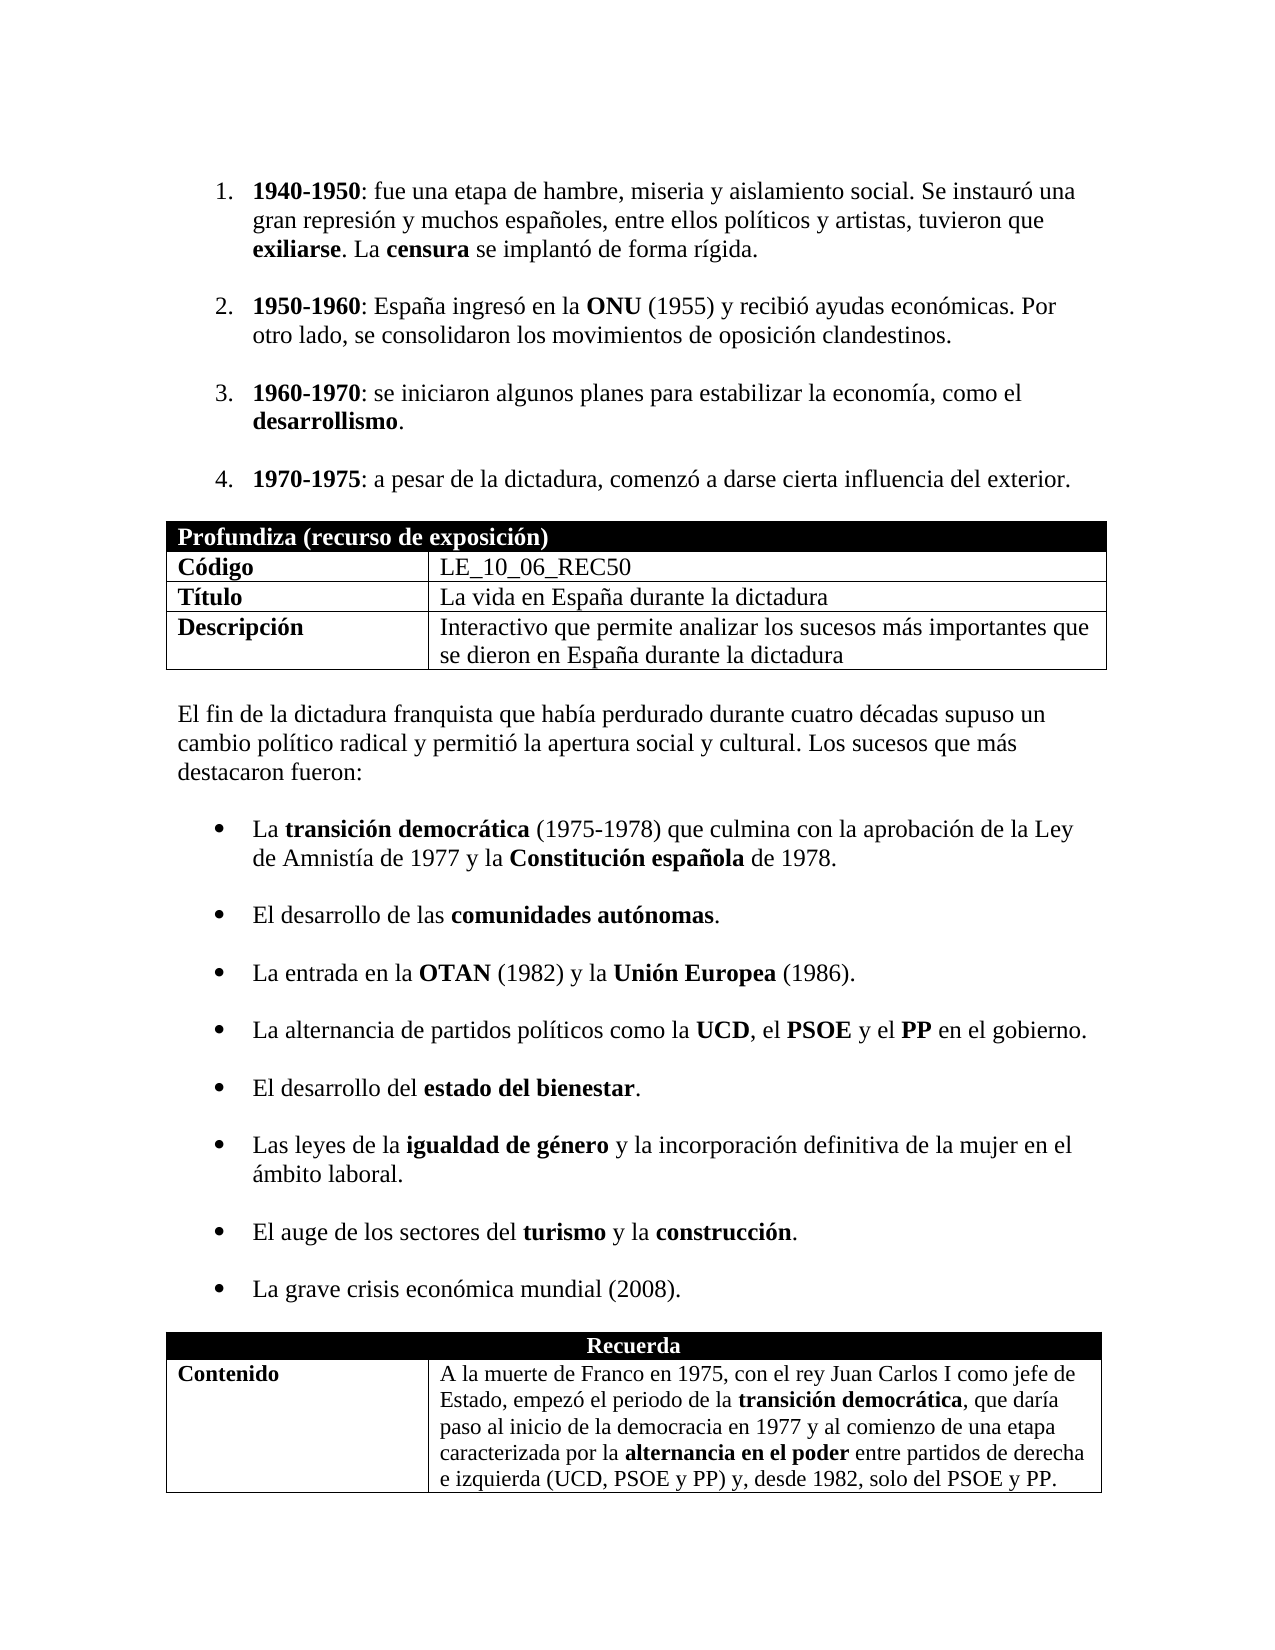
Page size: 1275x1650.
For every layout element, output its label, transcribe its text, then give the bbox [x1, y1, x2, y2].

table_header Recuerda [167, 1333, 1101, 1359]
list 1970-1975: a pesar de la dictadura, influencia del exterior. [215, 464, 1098, 493]
text El fin de la dictadura franquista que había perdurado durante cuatro décadas supuso un cambio político radical y permitió la apertura social y cultural. Los sucesos que más destacaron fueron: [177, 699, 1098, 785]
list La grave crisis económica mundial (2008). [215, 1274, 1098, 1303]
list 1940-1950: fue una etapa de hambre, miseria y aislamiento social. Se instauró una gran represión y muchos españoles, entre ellos políticos y artistas, tuvieron que exiliarse. La censura se implantó de forma rígida. [215, 176, 1098, 263]
list El desarrollo del estado del bienestar. [215, 1073, 1098, 1102]
table_cell Descripción [167, 612, 428, 669]
table_cell Código [167, 552, 428, 581]
list El auge de los sectores del turismo y la construcción. [215, 1217, 1098, 1245]
table_header Profundiza (recurso de exposición) [167, 523, 1106, 551]
list El desarrollo de las comunidades autónomas. [215, 900, 1098, 929]
list 1950-1960: España ingresó en la ONU (1955) y recibió ayudas económicas. Por otro lado, se consolidaron los movimientos de oposición clandestinos. [215, 291, 1098, 349]
table_cell La vida en España durante la dictadura [429, 582, 1106, 611]
list 1960-1970: se iniciaron algunos planes para estabilizar la economía, como el desarrollismo. [215, 378, 1098, 435]
list La entrada en la OTAN (1982) y la (1986). [215, 958, 1098, 987]
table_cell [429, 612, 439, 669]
table_cell Título [167, 582, 428, 611]
table_cell A la muerte de Franco en 1975, con el rey Juan Carlos I como jefe de Estado empezó el perodo de la democrática, que daría paso al inicio de la democracia en 1977 y al comienzo de un por la alternancia en el poder entre partidos de derecha e izquierda (UCD, PSOE y PP) y, desde 1982, solo del PSOE y PP. [429, 1360, 1101, 1492]
list La alternancia de partidos políticos como la UCD, el PSOE y el PP en el gobierno. [215, 1015, 1098, 1044]
list La democrática (1975-1978) que culmina con la aprobación de la Ley de Amnistía de 1977 y la Constitución española de 1978. [215, 814, 1098, 872]
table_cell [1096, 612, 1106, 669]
list Las leyes de la igualdad de género y la incorporación definitiva de la mujer en el ámbito laboral. [215, 1130, 1098, 1188]
table_cell LE_10_06_REC50 [429, 552, 1106, 581]
table_cell Contenido [167, 1360, 428, 1492]
